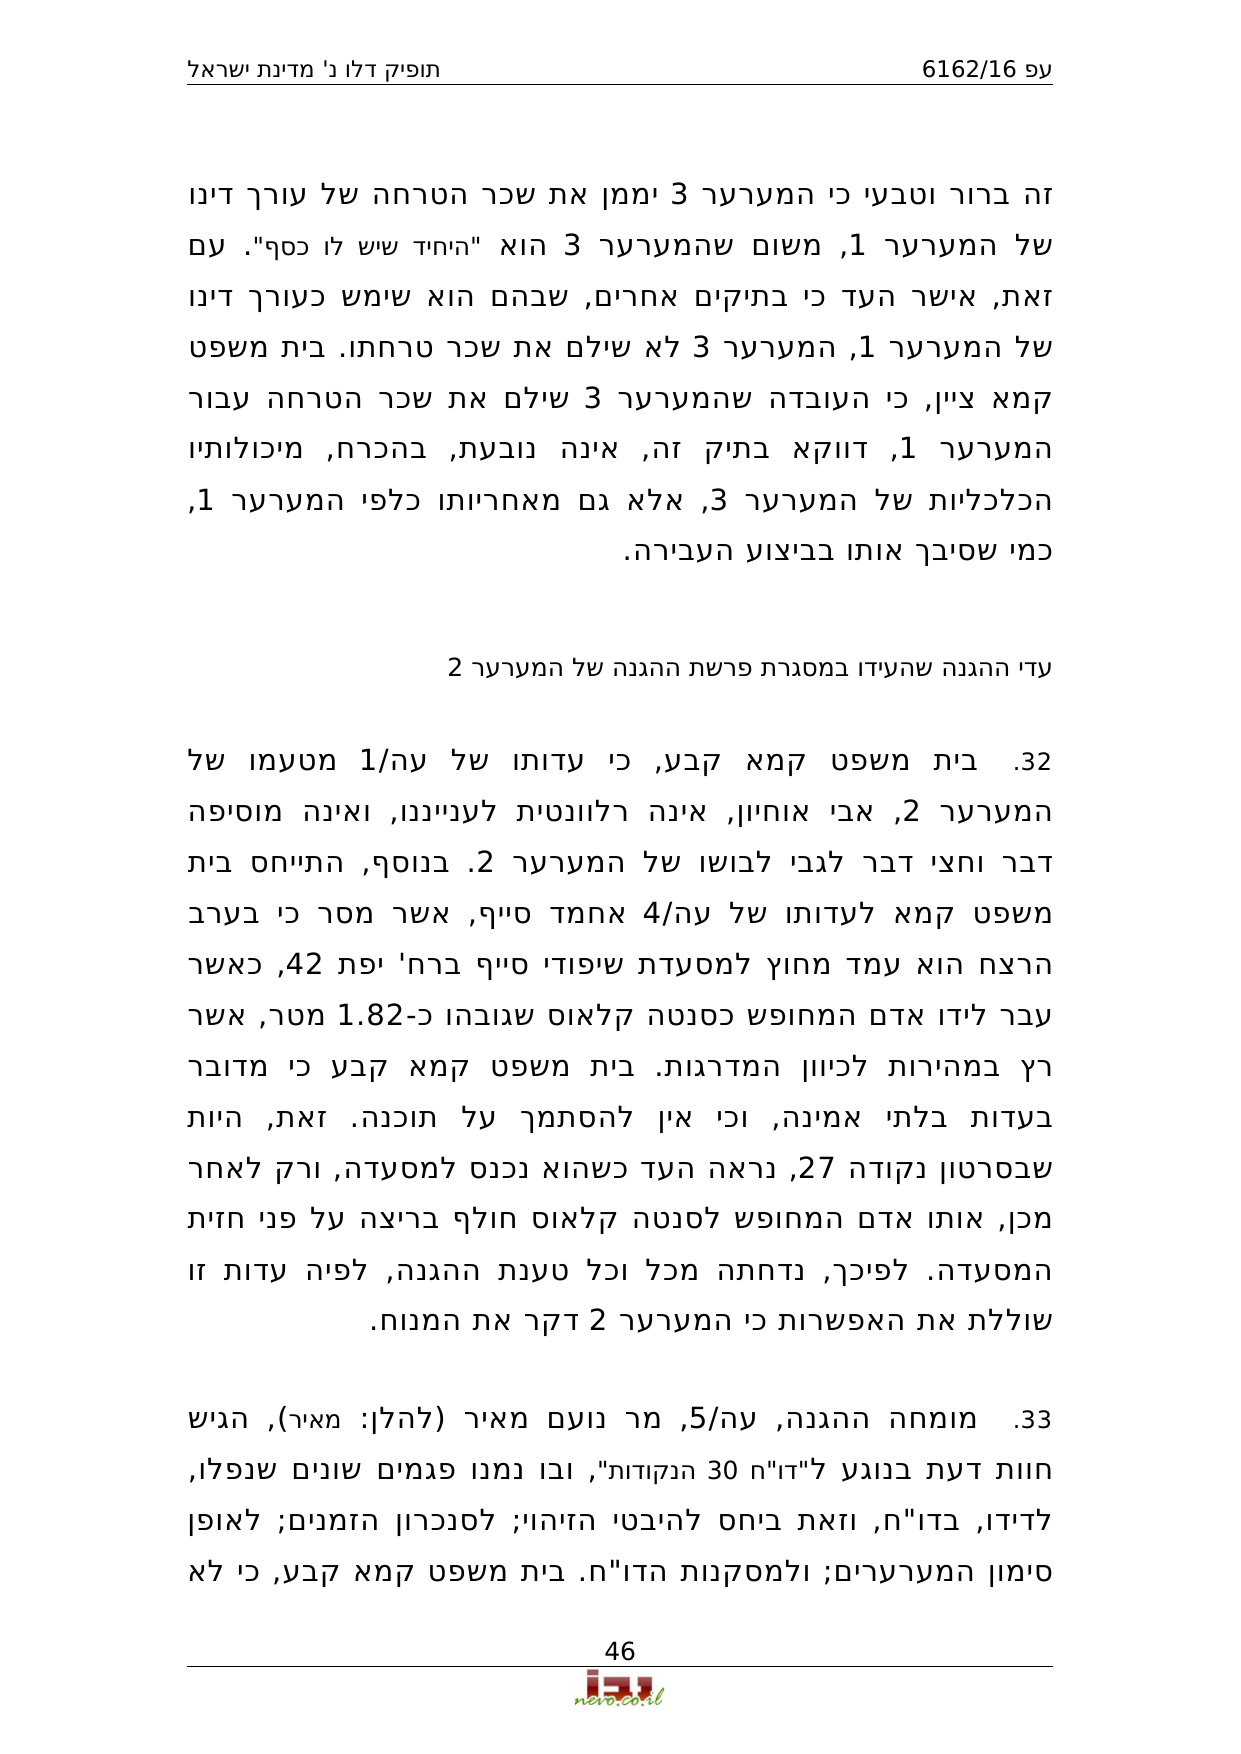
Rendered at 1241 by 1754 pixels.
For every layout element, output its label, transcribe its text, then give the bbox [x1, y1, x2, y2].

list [187, 177, 1053, 568]
text עדי ההגנה שהעידו במסגרת פרשת ההגנה של המערער 2 [187, 653, 1053, 682]
picture [574, 1669, 666, 1707]
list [187, 1402, 1053, 1588]
list בית משפט קמא קבע, כי עדותו של עה/1 מטעמו של המערער 2, אבי אוחיון, אינה רלוונטית לענייננו, ואינה מוסיפה דבר וחצי דבר לגבי לבושו של המערער 2. בנוסף, התייחס בית משפט קמא לעדותו של עה/4 אחמד סייף, אשר מסר כי בערב הרצח הוא עמד מחוץ למסעדת שיפודי סייף ברח' יפת 42, כאשר עבר לידו אדם המחופש כסנטה קלאוס שגובהו כ-1.82 מטר, אשר רץ במהירות לכיוון המדרגות. בית משפט קמא קבע כי מדובר בעדות בלתי אמינה, וכי אין להסתמך על תוכנה. זאת, היות שבסרטון נקודה 27, נראה העד כשהוא נכנס למסעדה, ורק לאחר מכן, אותו אדם המחופש לסנטה קלאוס חולף בריצה על פני חזית המסעדה. לפיכך, נדחתה מכל וכל טענת ההגנה, לפיה עדות זו שוללת את האפשרות כי המערער 2 דקר את המנוח. [187, 743, 1053, 1338]
